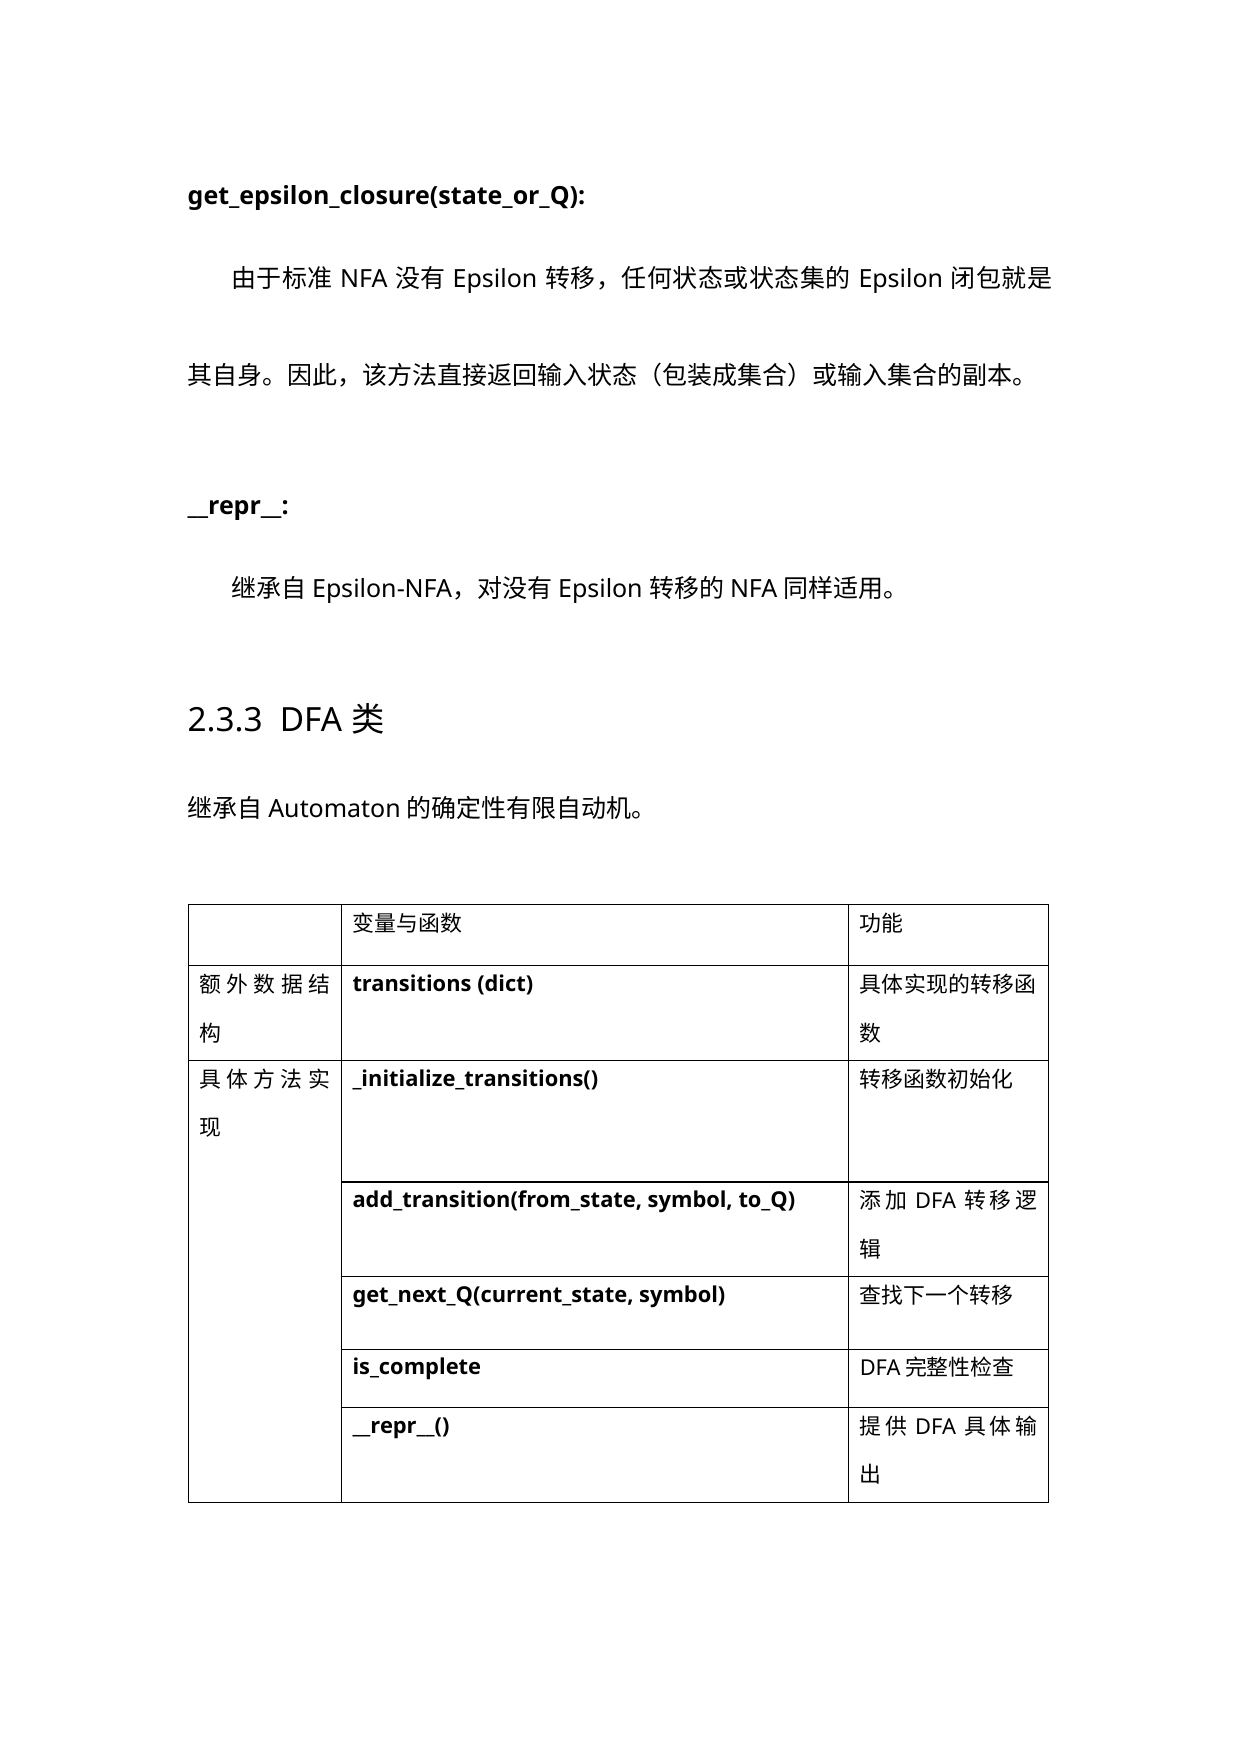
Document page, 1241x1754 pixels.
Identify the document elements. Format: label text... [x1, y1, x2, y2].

text 继承自 Epsilon-NFA，对没有 Epsilon 转移的 NFA 同样适用。 [187, 554, 1053, 619]
text 继承自 Automaton的确定性有限自动机。 [187, 774, 1053, 839]
table_cell __repr__() [342, 1408, 848, 1502]
table_cell get_next_Q(current_state, symbol) [342, 1277, 848, 1349]
table_cell DFA完整性检查 [849, 1350, 1048, 1407]
table_header [189, 905, 341, 965]
table_header 功能 [849, 905, 1048, 965]
table_cell _initialize_transitions() [342, 1061, 848, 1181]
text get_epsilon_closure(state_or_Q): [187, 162, 1053, 227]
table_cell 查找下一个转移 [849, 1277, 1048, 1349]
text __repr__: [187, 472, 1053, 537]
table_cell 额外数据结构 [189, 966, 341, 1060]
table_cell 转移函数初始化 [849, 1061, 1048, 1181]
table_cell transitions (dict) [342, 966, 848, 1060]
text 由于标准 NFA 没有 Epsilon 转移，任何状态或状态集的 Epsilon 闭包就是其自身。因此，该方法直接返回输入状态（包装成集合）或输入集合的副本。 [187, 244, 1053, 406]
table_cell is_complete [342, 1350, 848, 1407]
table_cell 提供DFA具体输出 [849, 1408, 1048, 1502]
table_cell add_transition(from_state, symbol, to_Q) [342, 1183, 848, 1276]
table_header 变量与函数 [342, 905, 848, 965]
table_cell 具体实现的转移函数 [849, 966, 1048, 1060]
text 2.3.3 DFA 类 [187, 684, 1053, 749]
table_cell 具体方法实现 [189, 1061, 341, 1502]
table_cell 添加DFA转移逻辑 [849, 1183, 1048, 1276]
